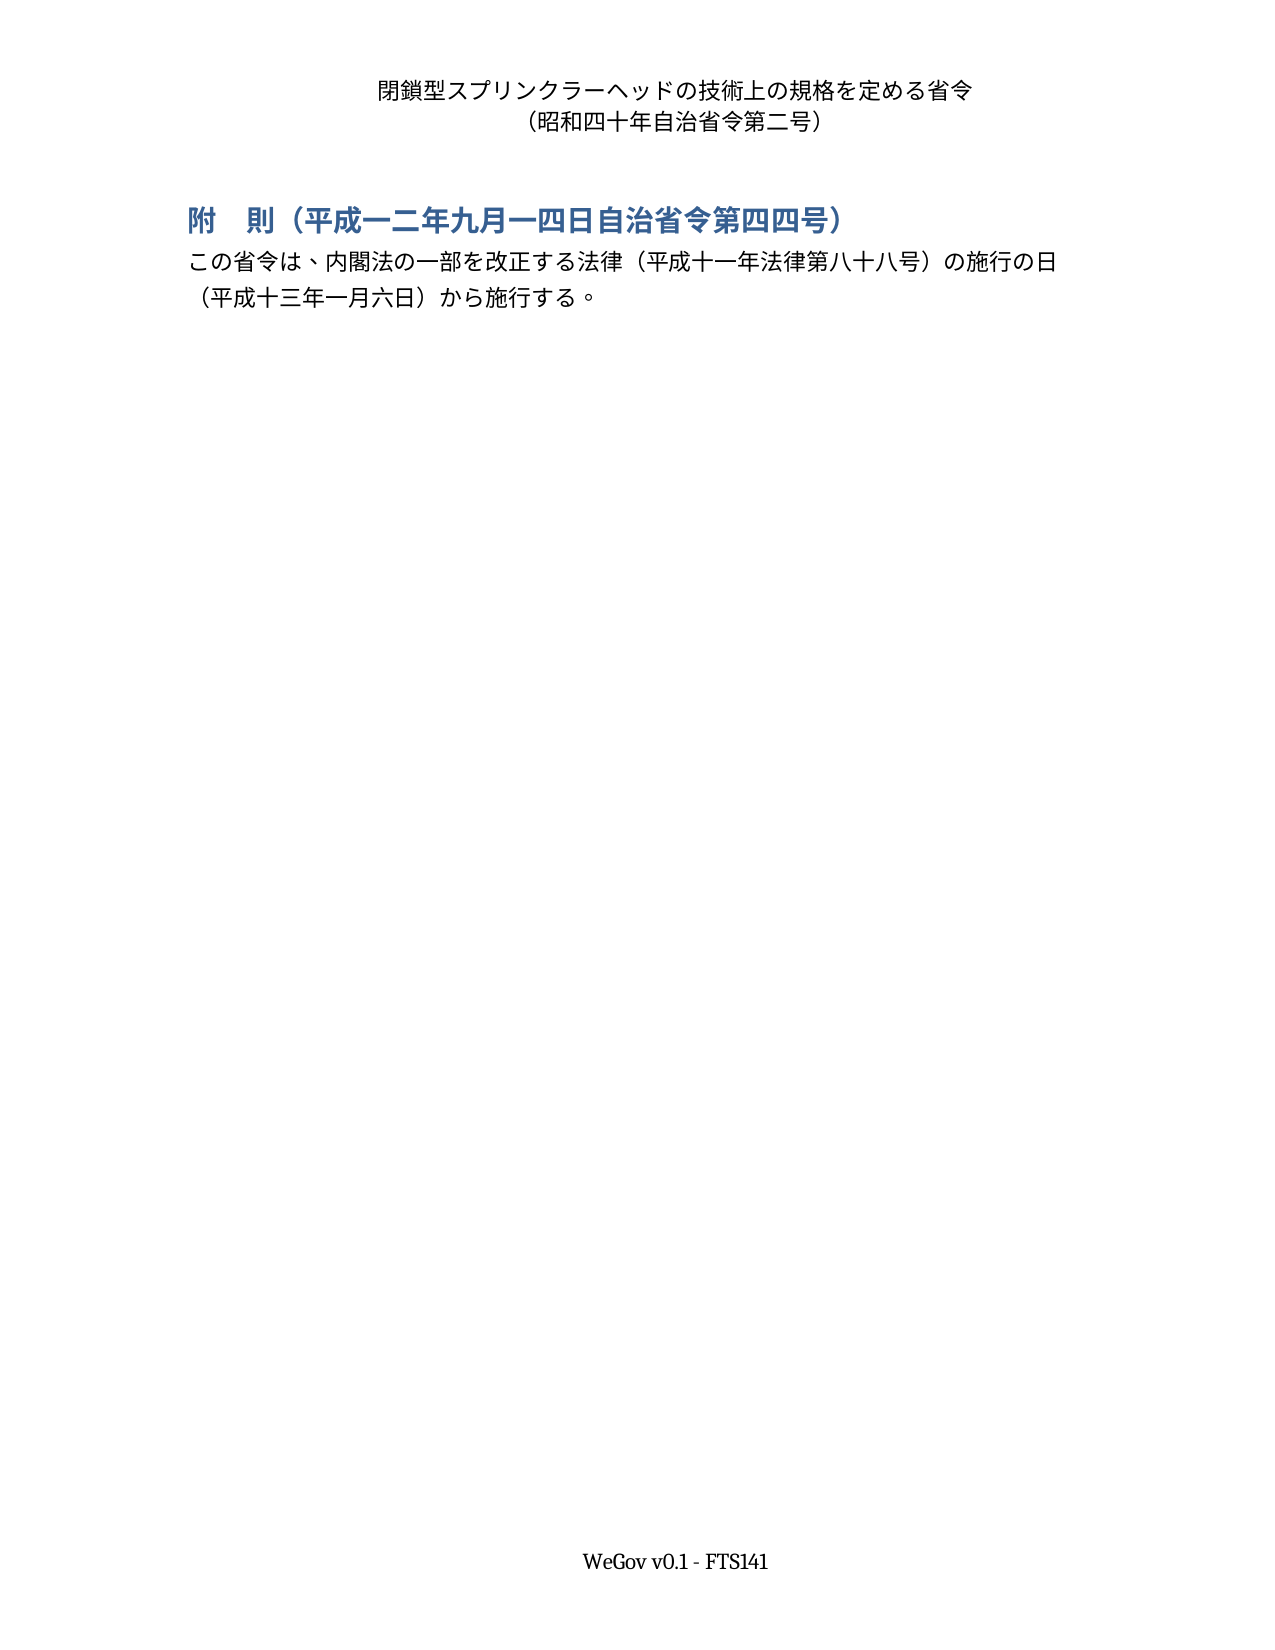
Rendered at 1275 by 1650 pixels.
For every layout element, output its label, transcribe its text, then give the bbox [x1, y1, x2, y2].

text この省令は、内閣法の一部を改正する法律（平成十一年法律第八十八号）の施行の日（平成十三年一月六日）から施行する。 [187, 246, 1087, 313]
subtitle 附 則（平成一二年九月一四日自治省令第四四号） [187, 200, 1087, 240]
